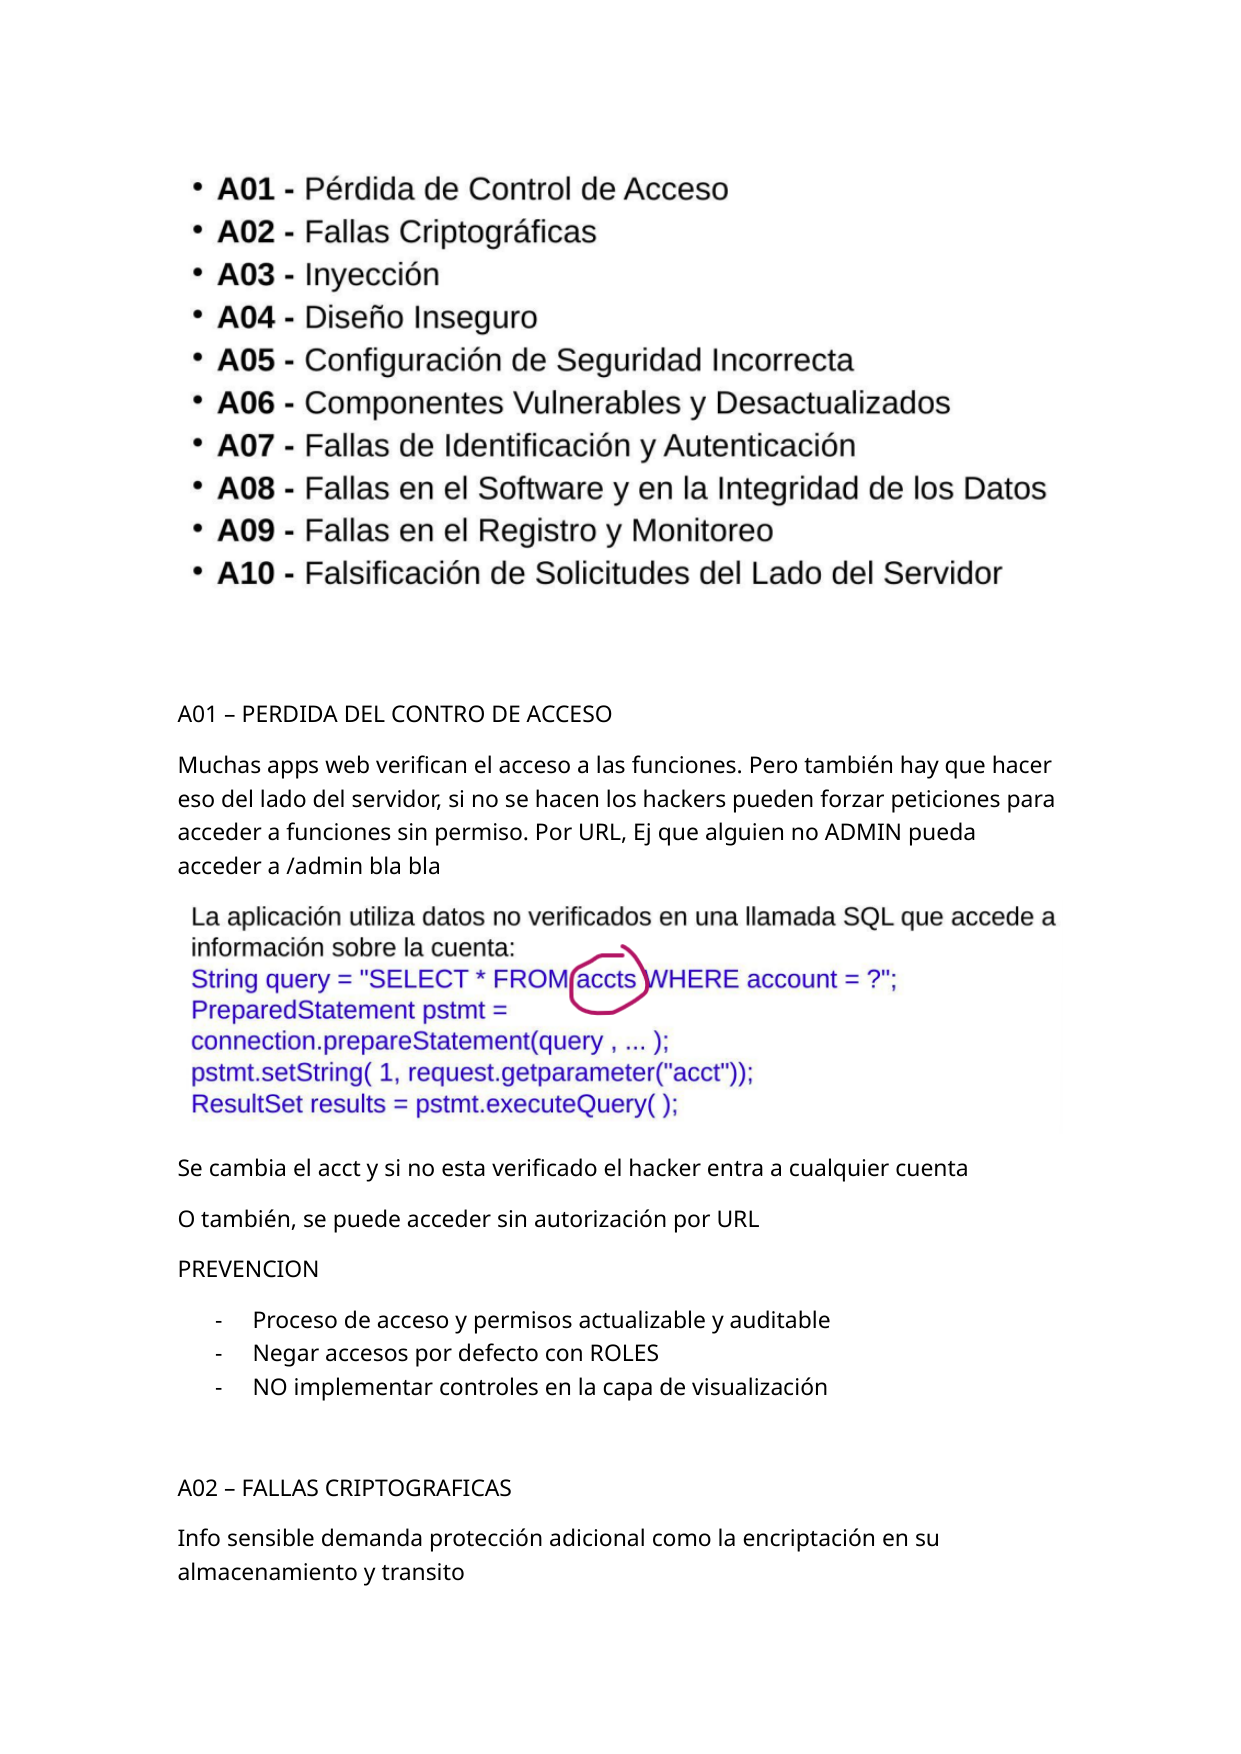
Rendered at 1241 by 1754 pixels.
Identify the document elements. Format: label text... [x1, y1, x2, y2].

picture [177, 147, 1063, 629]
text O también, se puede acceder sin autorización por URL [177, 1203, 1063, 1234]
text Info sensible demanda protección adicional como la encriptación en su almacenamiento y transito [177, 1522, 1063, 1587]
text A01 – PERDIDA DEL CONTRO DE ACCESO [177, 698, 1063, 729]
list Proceso de acceso y permisos actualizable y auditable [215, 1303, 1063, 1335]
picture [177, 900, 1063, 1134]
list Negar accesos por defecto con ROLES [215, 1337, 1063, 1368]
text Muchas apps web verifican el acceso a las funciones. Pero también hay que hacer eso del lado del servidor, si no se hacen los hackers pueden forzar peticiones para acceder a funciones sin permiso. Por URL, Ej que alguien no ADMIN pueda acceder a /admin bla bla [177, 749, 1063, 881]
text PREVENCION [177, 1253, 1063, 1284]
text A02 – FALLAS CRIPTOGRAFICAS [177, 1472, 1063, 1503]
list NO implementar controles en la capa de visualización [215, 1371, 1063, 1402]
text Se cambia el acct y si no esta verificado el hacker entra a cualquier cuenta [177, 1152, 1063, 1183]
